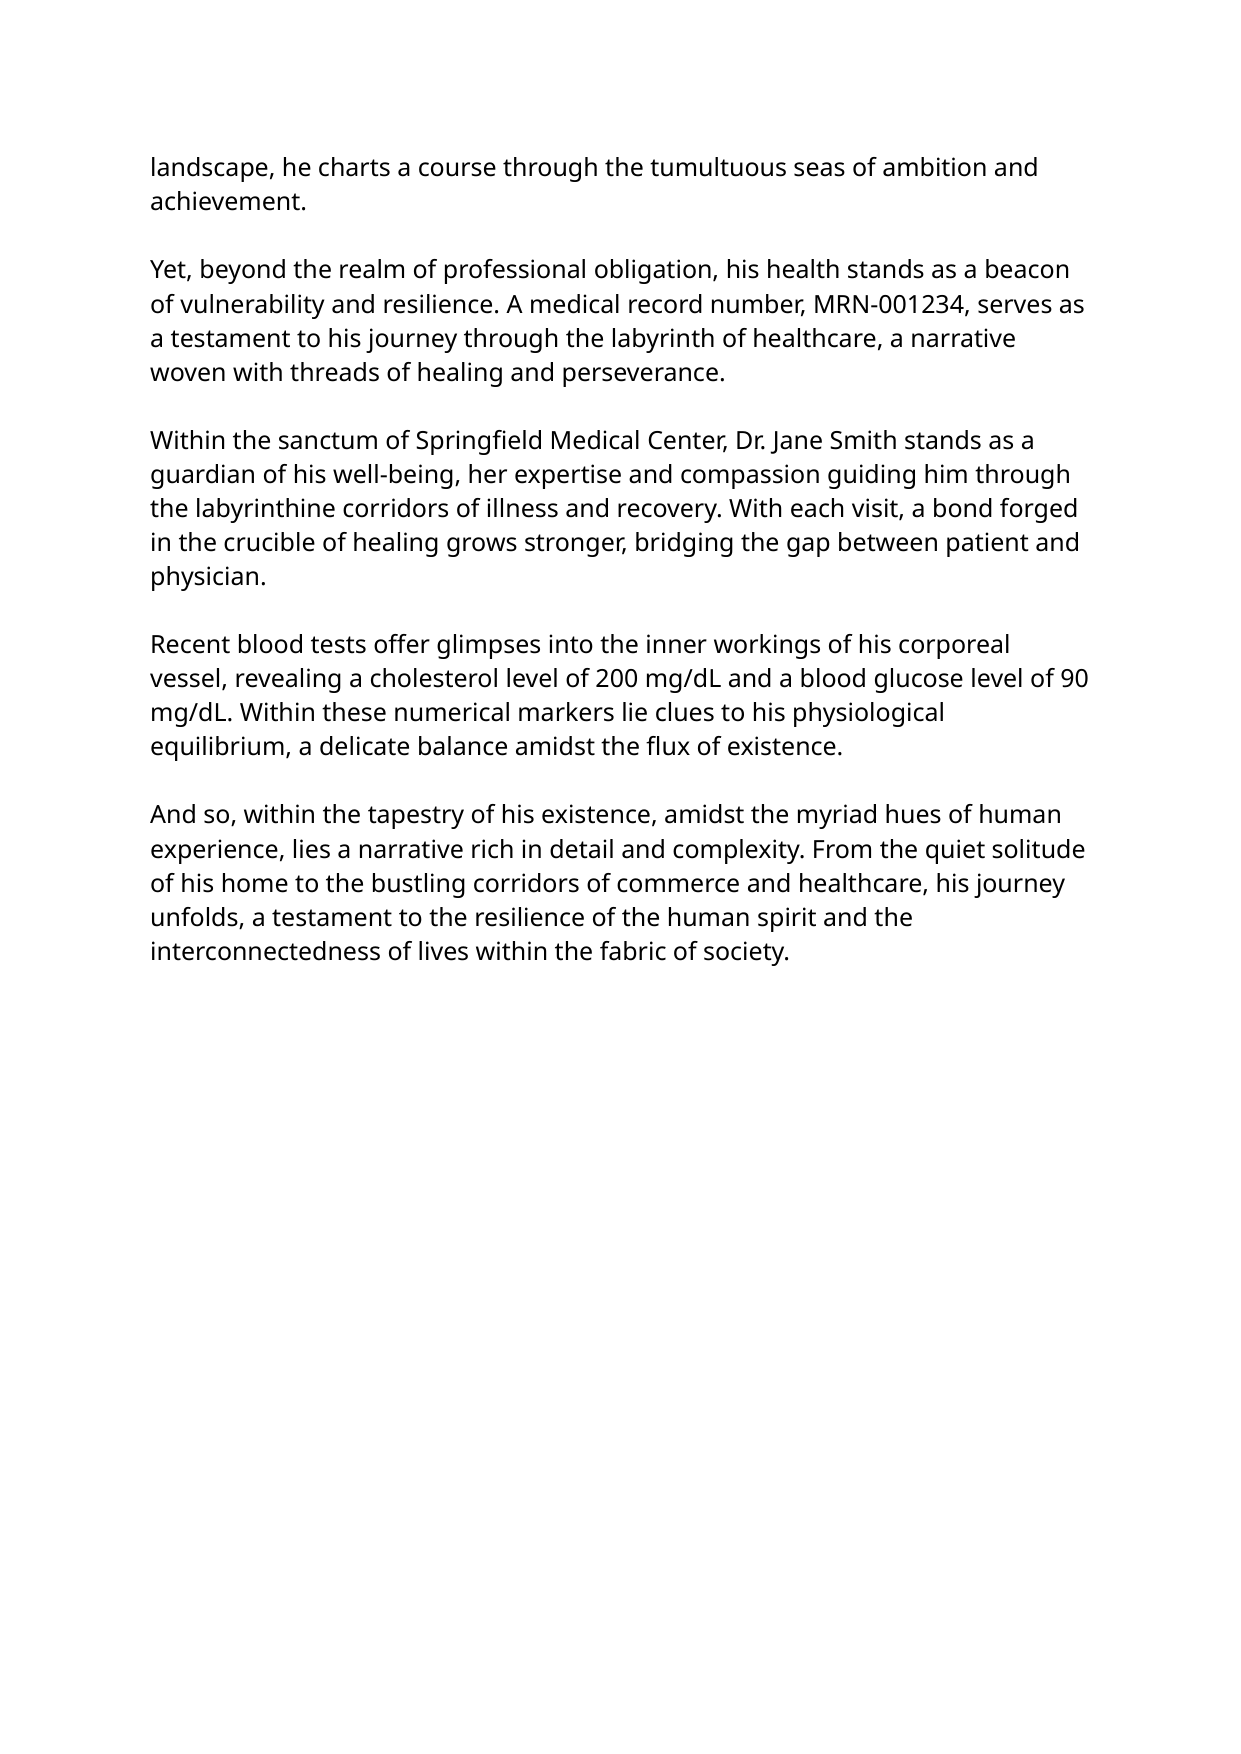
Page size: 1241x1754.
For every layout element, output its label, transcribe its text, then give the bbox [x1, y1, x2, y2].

text And so, within the tapestry of his existence, amidst the myriad hues of human experience, lies a narrative rich in detail and complexity. From the quiet solitude of his home to the bustling corridors of commerce and healthcare, his journey unfolds, a testament to the resilience of the human spirit and the interconnectedness of lives within the fabric of society. [150, 797, 1090, 967]
text Within the sanctum of Springfield Medical Center, Dr. Jane Smith stands as a guardian of his well-being, her expertise and compassion guiding him through the labyrinthine corridors of illness and recovery. With each visit, a bond forged in the crucible of healing grows stronger, bridging the gap between patient and physician. [150, 422, 1090, 593]
text Recent blood tests offer glimpses into the inner workings of his corporeal vessel, revealing a cholesterol level of 200 mg/dL and a blood glucose level of 90 mg/dL. Within these numerical markers lie clues to his physiological equilibrium, a delicate balance amidst the flux of existence. [150, 627, 1090, 763]
text Yet, beyond the realm of professional obligation, his health stands as a beacon of vulnerability and resilience. A medical record number, MRN-001234, serves as a testament to his journey through the labyrinth of healthcare, a narrative woven with threads of healing and perseverance. [150, 252, 1090, 388]
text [150, 150, 1090, 218]
